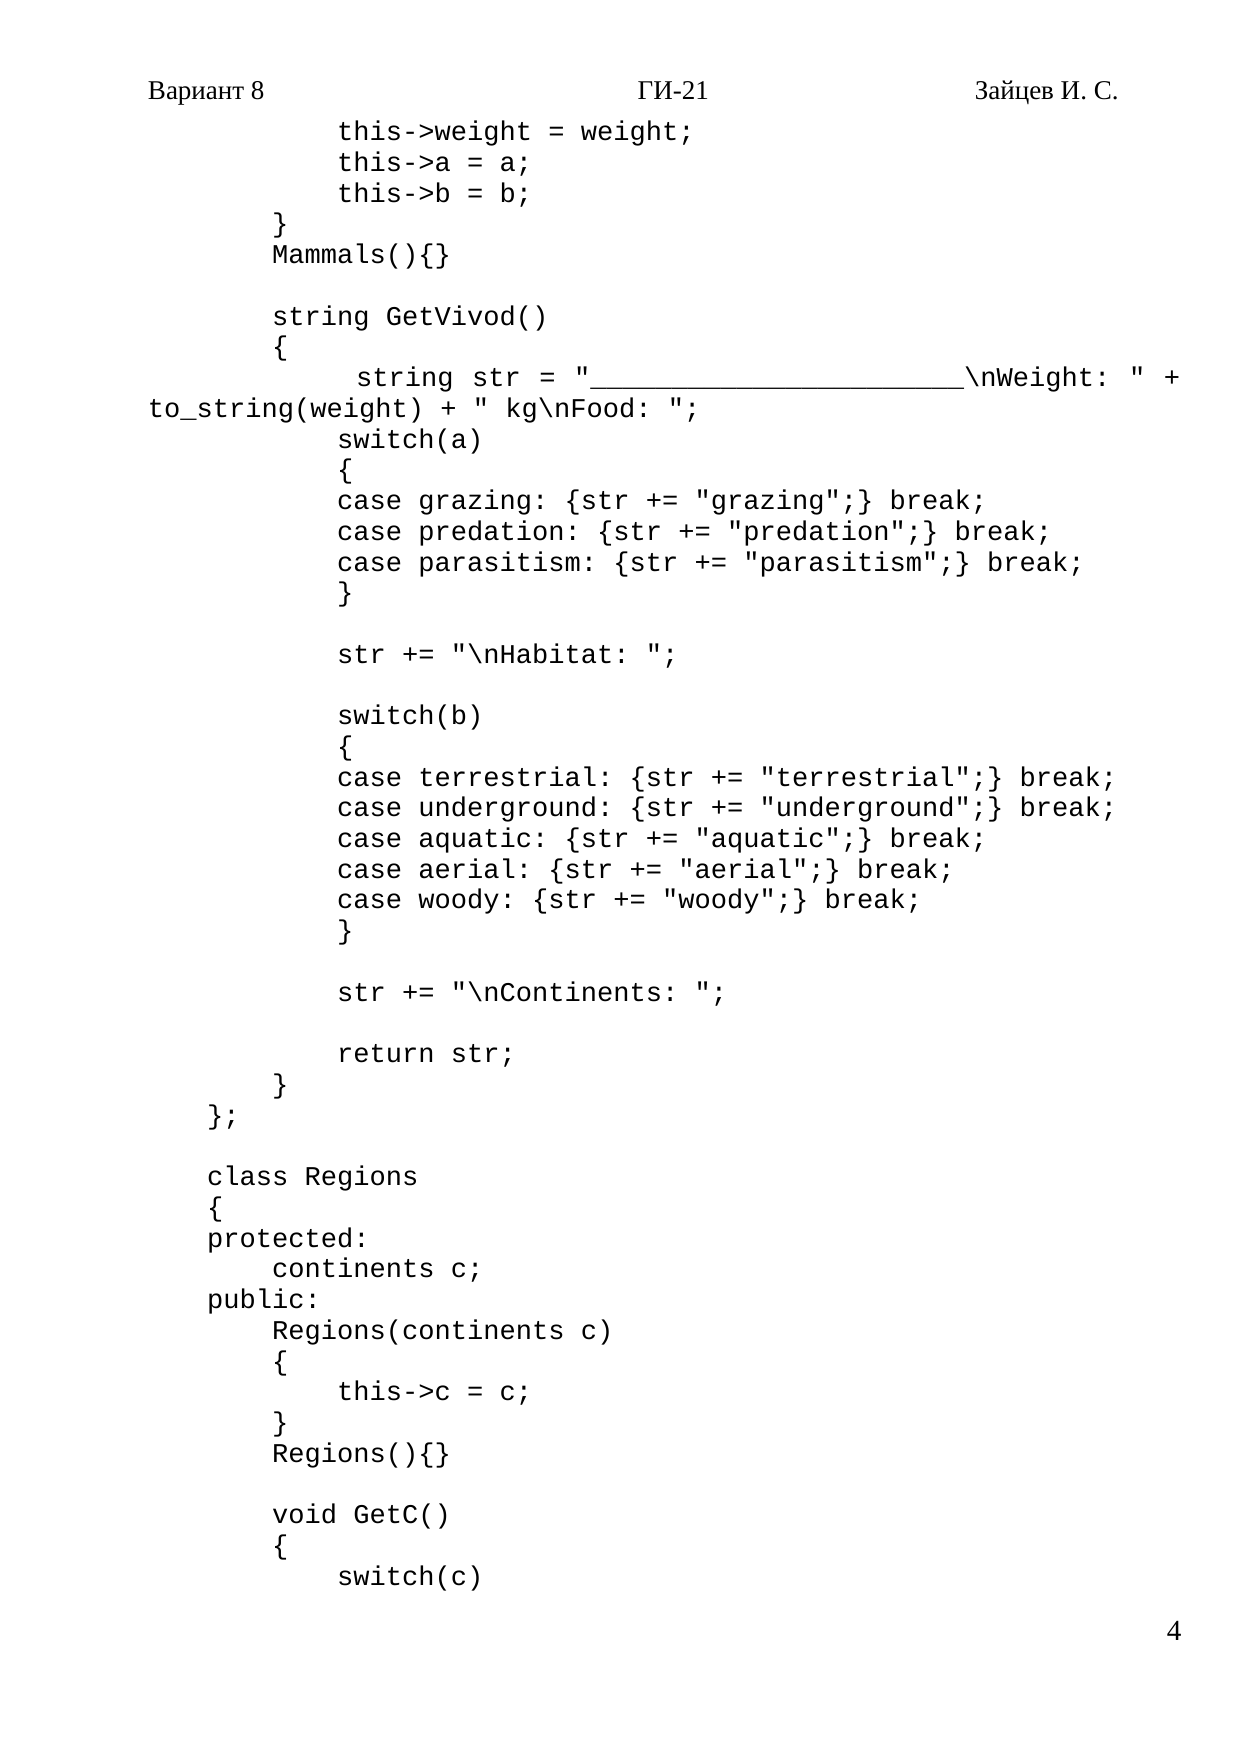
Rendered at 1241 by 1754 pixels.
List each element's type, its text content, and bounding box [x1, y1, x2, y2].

text { [148, 733, 1181, 763]
text class Regions [148, 1163, 1181, 1194]
text protected: [148, 1224, 1181, 1255]
text Regions(){} [148, 1439, 1181, 1470]
text } [148, 579, 1181, 610]
text }; [148, 1101, 1181, 1132]
text this->c = c; [148, 1378, 1181, 1409]
text this->a = a; [148, 149, 1181, 179]
text } [148, 917, 1181, 948]
text void GetC() [148, 1501, 1181, 1532]
text case aquatic: {str += "aquatic";} break; [148, 825, 1181, 856]
text Regions(continents c) [148, 1317, 1181, 1347]
text case woody: {str += "woody";} break; [148, 886, 1181, 917]
text Mammals(){} [148, 241, 1181, 272]
text this->weight = weight; [148, 118, 1181, 149]
text case terrestrial: {str += "terrestrial";} break; [148, 763, 1181, 794]
text switch(c) [148, 1562, 1181, 1593]
text string GetVivod() [148, 302, 1181, 333]
text continents c; [148, 1255, 1181, 1286]
text switch(a) [148, 425, 1181, 456]
text } [148, 1071, 1181, 1101]
text public: [148, 1286, 1181, 1317]
text { [148, 456, 1181, 487]
text str += "\nHabitat: "; [148, 641, 1181, 671]
text case predation: {str += "predation";} break; [148, 518, 1181, 548]
text { [148, 333, 1181, 364]
text string str = "_______________________\nWeight: " + to_string(weight) + " kg\nFood: "; [148, 364, 1181, 425]
text } [148, 1409, 1181, 1439]
text case aerial: {str += "aerial";} break; [148, 856, 1181, 886]
text { [148, 1194, 1181, 1224]
text switch(b) [148, 702, 1181, 733]
text { [148, 1532, 1181, 1562]
text } [148, 210, 1181, 241]
text this->b = b; [148, 179, 1181, 210]
text case grazing: {str += "grazing";} break; [148, 487, 1181, 518]
text case underground: {str += "underground";} break; [148, 794, 1181, 825]
text case parasitism: {str += "parasitism";} break; [148, 548, 1181, 579]
text str += "\nContinents: "; [148, 978, 1181, 1009]
text { [148, 1347, 1181, 1378]
text return str; [148, 1040, 1181, 1071]
